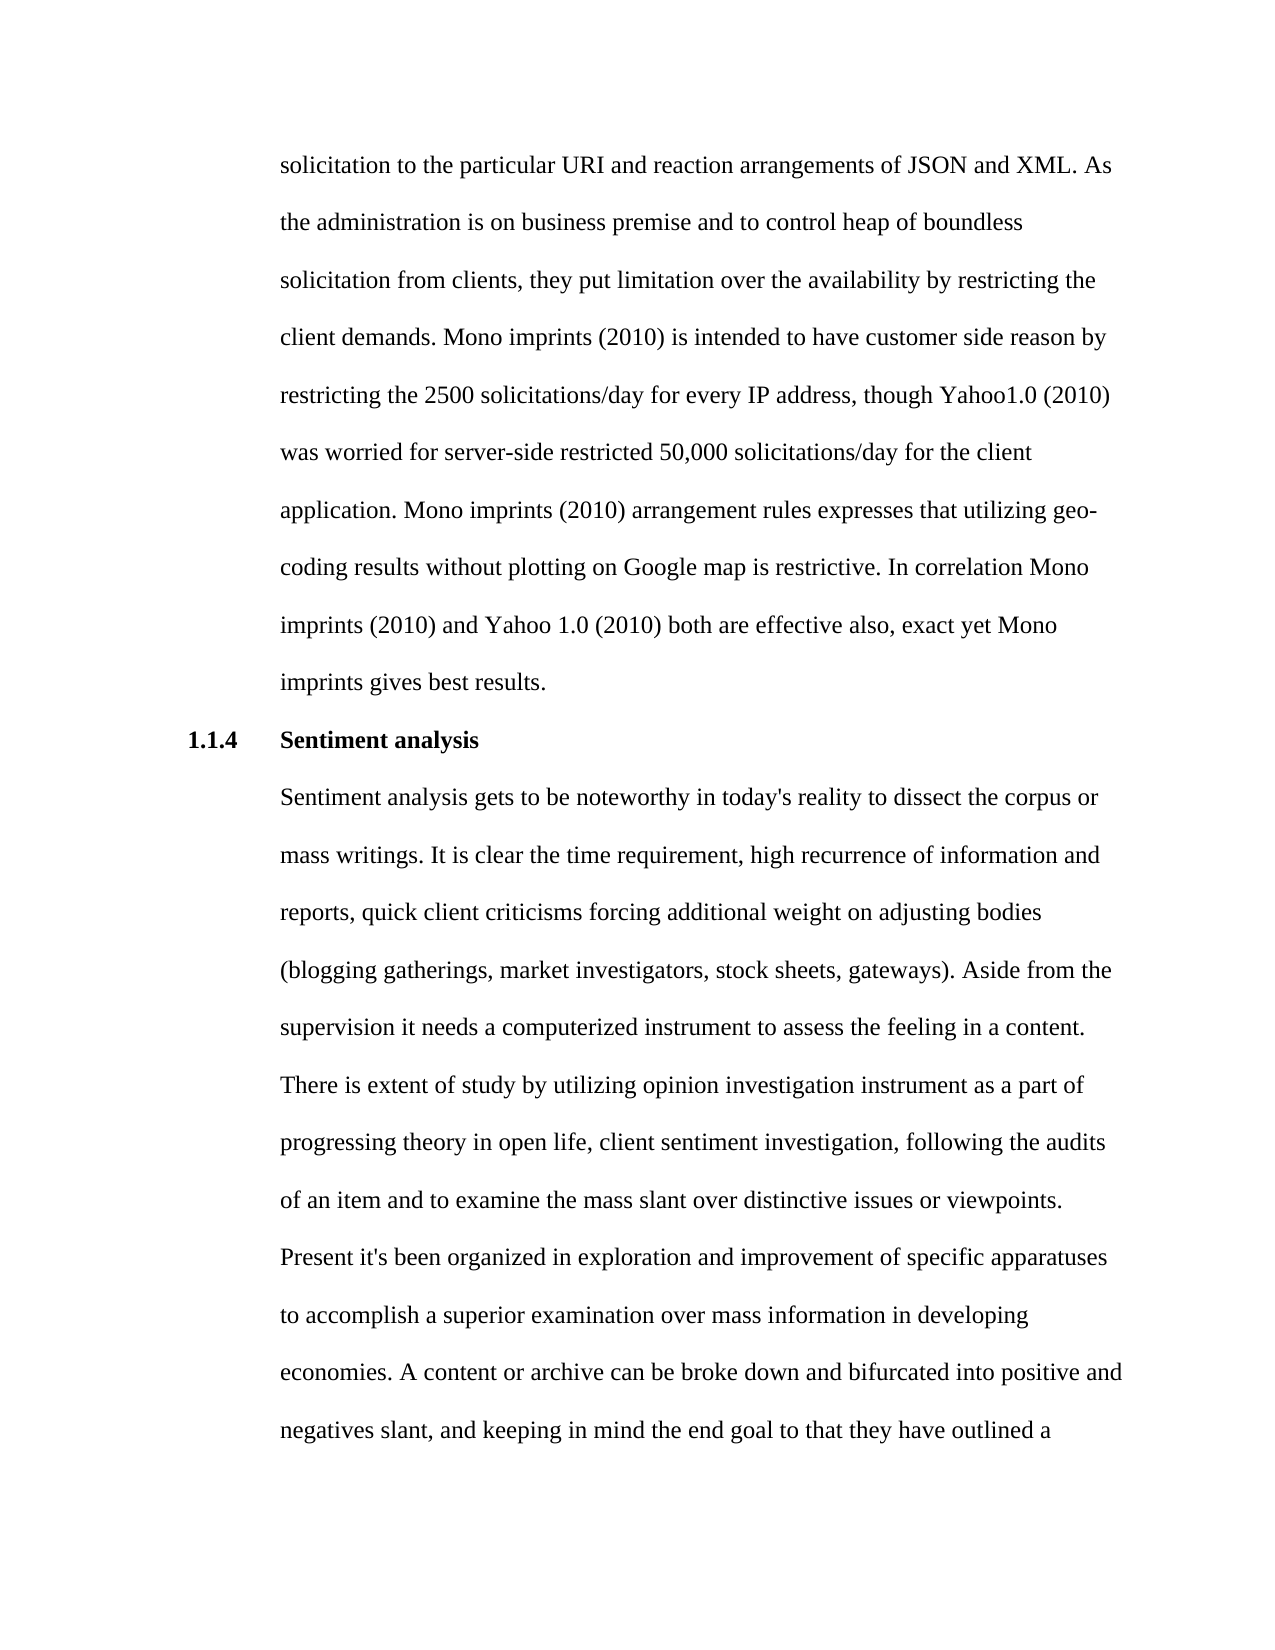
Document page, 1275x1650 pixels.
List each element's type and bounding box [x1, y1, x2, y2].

list [187, 725, 1125, 1444]
list [187, 150, 1125, 696]
